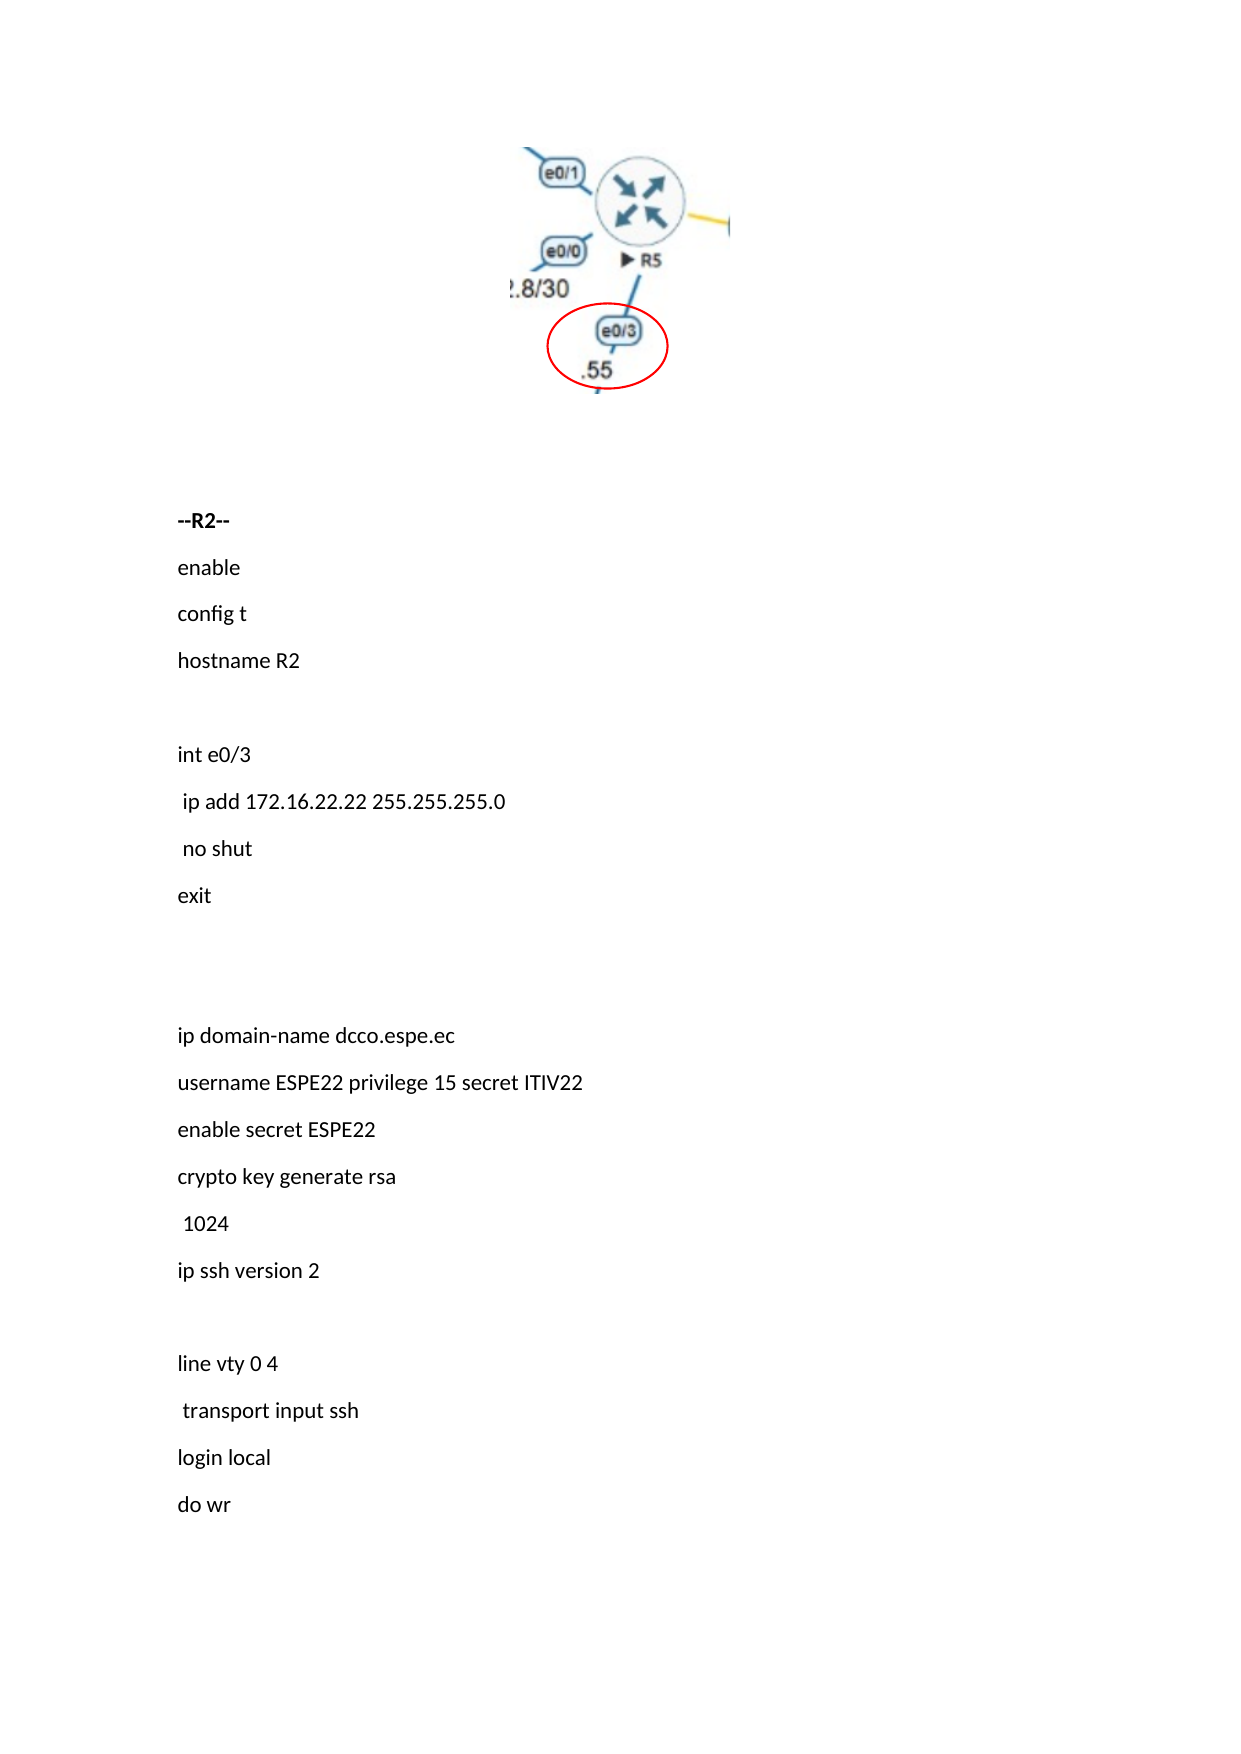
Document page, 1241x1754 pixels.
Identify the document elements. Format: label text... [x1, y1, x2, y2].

text ip ssh version 2 [177, 1256, 1063, 1284]
text hostname R2 [177, 646, 1063, 674]
text line vty 0 4 [177, 1349, 1063, 1378]
text enable secret ESPE22 [177, 1115, 1063, 1143]
text enable [177, 553, 1063, 581]
text username ESPE22 privilege 15 secret ITIV22 [177, 1068, 1063, 1096]
text ip domain-name dcco.espe.ec [177, 1021, 1063, 1049]
picture [510, 147, 730, 394]
text do wr [177, 1490, 1063, 1518]
text --R2-- [177, 506, 1063, 534]
text login local [177, 1443, 1063, 1471]
text 1024 [177, 1209, 1063, 1237]
text transport input ssh [177, 1396, 1063, 1424]
text crypto key generate rsa [177, 1162, 1063, 1190]
text ip add 172.16.22.22 255.255.255.0 [177, 787, 1063, 815]
text int e0/3 [177, 740, 1063, 768]
text no shut [177, 834, 1063, 862]
text config t [177, 599, 1063, 628]
text exit [177, 881, 1063, 909]
